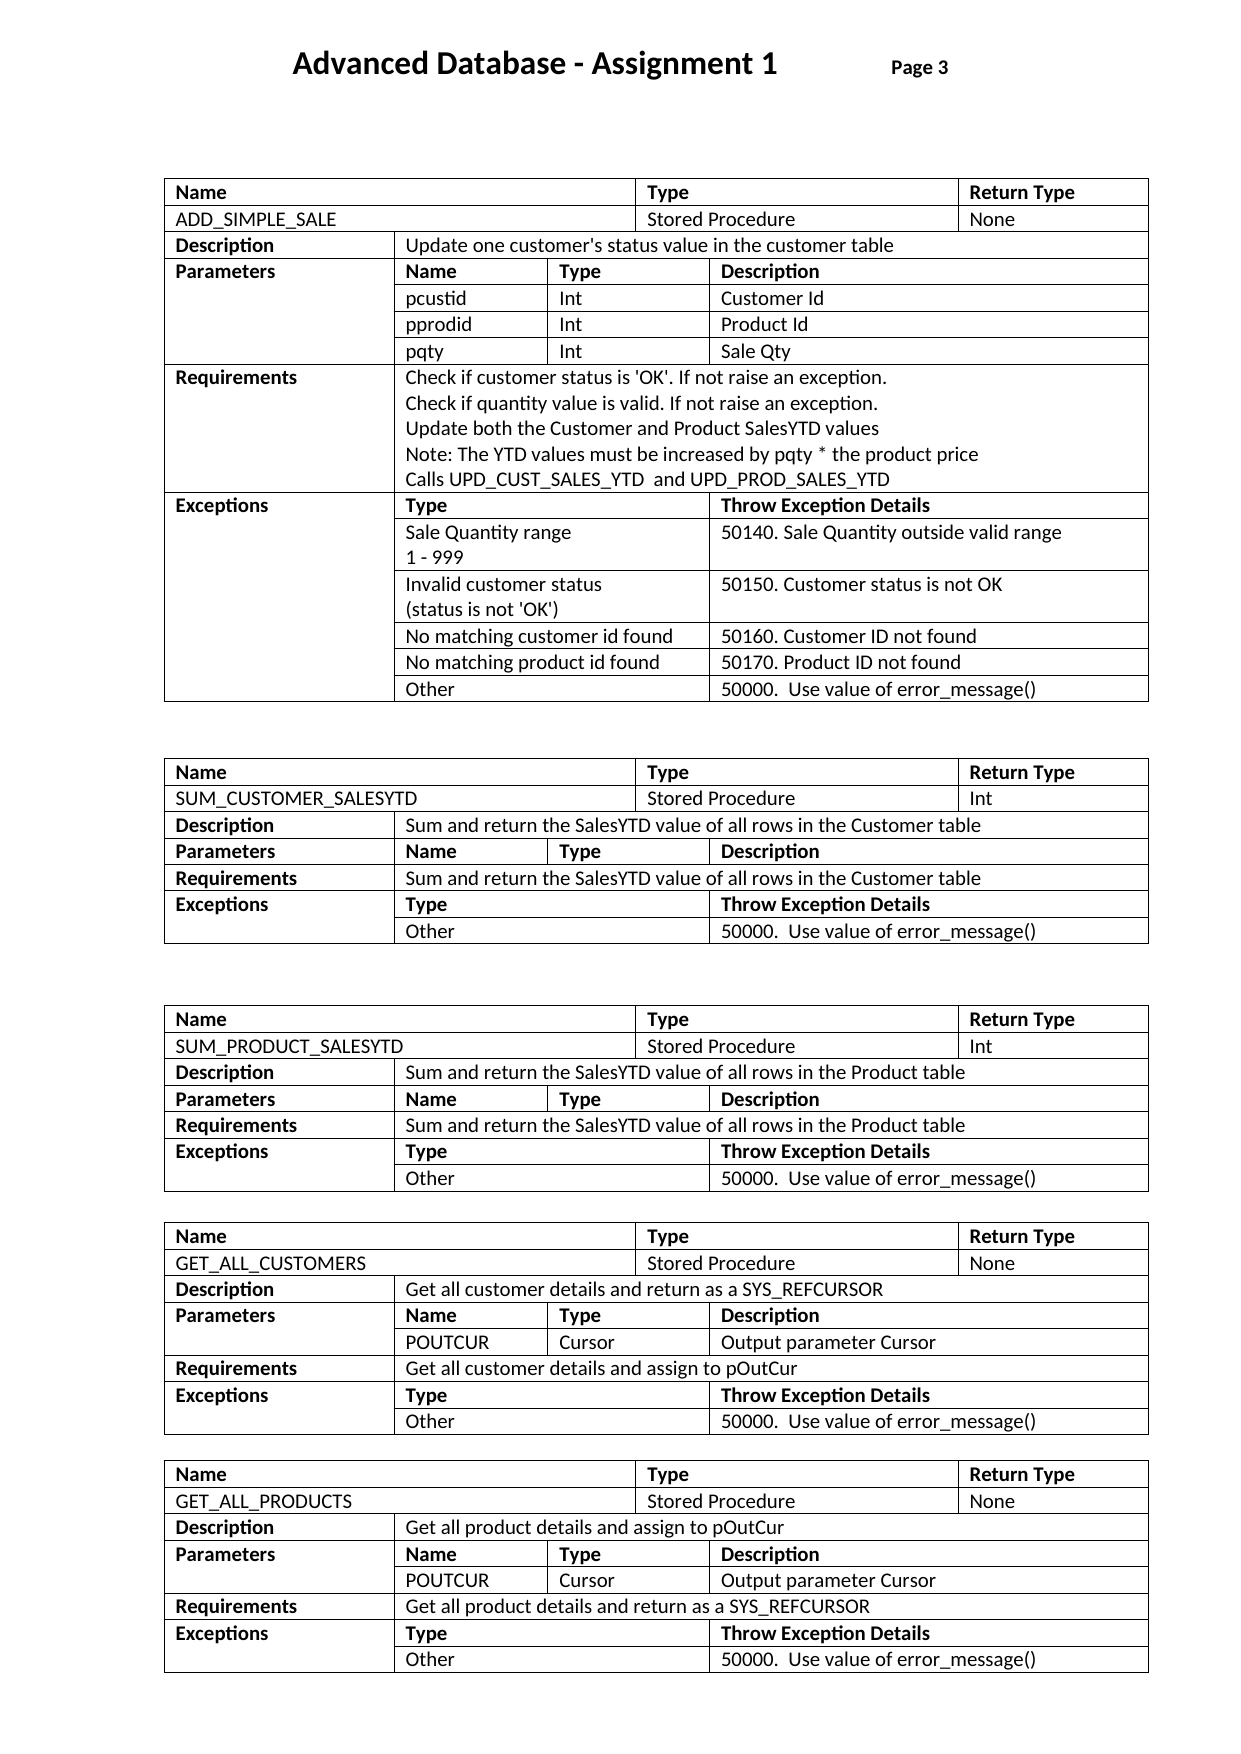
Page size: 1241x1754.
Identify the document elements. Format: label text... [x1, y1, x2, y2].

table_cell Exceptions [165, 1620, 394, 1672]
table_header Type [636, 1461, 958, 1487]
table_cell Name [395, 1086, 547, 1111]
table_cell 50150. Customer status is not OK [710, 571, 1148, 622]
table_cell 50000. Use value of error_message() [710, 1409, 1148, 1434]
table_cell Requirements [165, 865, 394, 890]
table_cell 50000. Use value of error_message() [710, 918, 1148, 943]
table_cell SUM_PRODUCT_SALESYTD [165, 1033, 635, 1058]
table_cell Parameters [165, 839, 394, 864]
table_cell Get all customer details and return as a SYS_REFCURSOR [395, 1276, 1148, 1302]
table_cell Sum and return the SalesYTD value of all rows in the Product table [395, 1112, 1148, 1138]
table_cell Int [959, 786, 1148, 811]
table_cell Cursor [548, 1329, 709, 1354]
table_header Name [165, 179, 635, 205]
table_cell Output parameter Cursor [710, 1567, 1148, 1593]
table_cell Check if customer status is 'OK'. If not raise an exception. Check if quantity value is valid. If not raise an exception. Update both the Customer and Product SalesYTD values Note: The YTD values must be increased by pqty * the product price Calls UPD_CUST_SALES_YTD and UPD_PROD_SALES_YTD [395, 365, 1148, 492]
table_cell Description [710, 839, 1148, 864]
table_cell Other [395, 676, 709, 701]
table_cell Type [548, 839, 709, 864]
table_cell Stored Procedure [636, 786, 958, 811]
table_cell Get all product details and return as a SYS_REFCURSOR [395, 1594, 1148, 1619]
table_cell Other [395, 1647, 709, 1672]
table_cell Requirements [165, 1594, 394, 1619]
table_cell Parameters [165, 1086, 394, 1111]
table_cell Description [710, 1541, 1148, 1566]
table_cell Type [395, 1139, 709, 1164]
table_cell None [959, 206, 1148, 231]
table_cell Product Id [710, 312, 1148, 337]
table_cell Exceptions [165, 1382, 394, 1434]
table_cell pcustid [395, 285, 547, 311]
table_cell None [959, 1250, 1148, 1275]
table_cell Description [165, 1514, 394, 1540]
table_header Return Type [959, 759, 1148, 784]
table_cell Type [395, 1620, 709, 1646]
table_cell No matching product id found [395, 649, 709, 675]
table_cell Update one customer's status value in the customer table [395, 232, 1148, 258]
table_header Type [636, 1006, 958, 1032]
table_cell Get all customer details and assign to pOutCur [395, 1356, 1148, 1381]
table_cell Description [710, 1086, 1148, 1111]
table_cell Int [548, 285, 709, 311]
table_cell Parameters [165, 1541, 394, 1593]
table_cell Requirements [165, 365, 394, 492]
table_cell Cursor [548, 1567, 709, 1593]
table_cell Throw Exception Details [710, 1382, 1148, 1407]
table_cell 50000. Use value of error_message() [710, 1165, 1148, 1191]
table_cell Throw Exception Details [710, 891, 1148, 917]
table_cell Throw Exception Details [710, 493, 1148, 518]
table_header Type [636, 759, 958, 784]
table_cell Int [548, 312, 709, 337]
table_cell Throw Exception Details [710, 1139, 1148, 1164]
table_cell None [959, 1488, 1148, 1513]
table_cell 50140. Sale Quantity outside valid range [710, 519, 1148, 570]
table_cell SUM_CUSTOMER_SALESYTD [165, 786, 635, 811]
table_cell Description [165, 1276, 394, 1302]
table_header Type [636, 1223, 958, 1249]
table_cell Description [710, 1303, 1148, 1328]
table_cell POUTCUR [395, 1329, 547, 1354]
table_header Type [636, 179, 958, 205]
table_cell Name [395, 259, 547, 284]
table_header Name [165, 759, 635, 784]
table_cell Type [395, 1382, 709, 1407]
table_cell Stored Procedure [636, 206, 958, 231]
table_cell Name [395, 1303, 547, 1328]
table_cell pqty [395, 338, 547, 363]
table_header Name [165, 1223, 635, 1249]
table_cell Parameters [165, 259, 394, 363]
table_cell Other [395, 1165, 709, 1191]
table_cell Get all product details and assign to pOutCur [395, 1514, 1148, 1540]
table_cell Throw Exception Details [710, 1620, 1148, 1646]
table_cell Int [959, 1033, 1148, 1058]
table_cell Description [165, 812, 394, 837]
table_cell Exceptions [165, 891, 394, 943]
table_header Return Type [959, 1461, 1148, 1487]
table_cell Exceptions [165, 493, 394, 701]
table_cell No matching customer id found [395, 623, 709, 648]
table_cell Customer Id [710, 285, 1148, 311]
table_cell GET_ALL_CUSTOMERS [165, 1250, 635, 1275]
table_cell Requirements [165, 1112, 394, 1138]
table_header Return Type [959, 1223, 1148, 1249]
table_cell Description [165, 232, 394, 258]
table_cell Type [548, 259, 709, 284]
table_cell POUTCUR [395, 1567, 547, 1593]
table_cell Name [395, 1541, 547, 1566]
table_cell pprodid [395, 312, 547, 337]
table_cell Name [395, 839, 547, 864]
table_cell Other [395, 918, 709, 943]
table_cell Sale Qty [710, 338, 1148, 363]
table_header Name [165, 1461, 635, 1487]
table_cell Type [548, 1541, 709, 1566]
table_cell Type [395, 891, 709, 917]
table_cell GET_ALL_PRODUCTS [165, 1488, 635, 1513]
table_cell Stored Procedure [636, 1033, 958, 1058]
table_header Name [165, 1006, 635, 1032]
table_cell Sum and return the SalesYTD value of all rows in the Customer table [395, 812, 1148, 837]
table_cell Stored Procedure [636, 1250, 958, 1275]
table_cell Stored Procedure [636, 1488, 958, 1513]
table_cell Output parameter Cursor [710, 1329, 1148, 1354]
table_cell Sale Quantity range 1 - 999 [395, 519, 709, 570]
table_cell 50000. Use value of error_message() [710, 676, 1148, 701]
table_cell Type [548, 1086, 709, 1111]
table_cell Invalid customer status (status is not 'OK') [395, 571, 709, 622]
table_cell Type [548, 1303, 709, 1328]
table_cell Type [395, 493, 709, 518]
table_cell Sum and return the SalesYTD value of all rows in the Product table [395, 1059, 1148, 1085]
table_cell 50160. Customer ID not found [710, 623, 1148, 648]
table_cell Exceptions [165, 1139, 394, 1191]
table_cell Requirements [165, 1356, 394, 1381]
table_cell 50000. Use value of error_message() [710, 1647, 1148, 1672]
table_cell Description [165, 1059, 394, 1085]
table_cell ADD_SIMPLE_SALE [165, 206, 635, 231]
table_cell Parameters [165, 1303, 394, 1354]
table_cell Other [395, 1409, 709, 1434]
table_cell Description [710, 259, 1148, 284]
table_header Return Type [959, 1006, 1148, 1032]
table_header Return Type [959, 179, 1148, 205]
table_cell Sum and return the SalesYTD value of all rows in the Customer table [395, 865, 1148, 890]
table_cell 50170. Product ID not found [710, 649, 1148, 675]
table_cell Int [548, 338, 709, 363]
